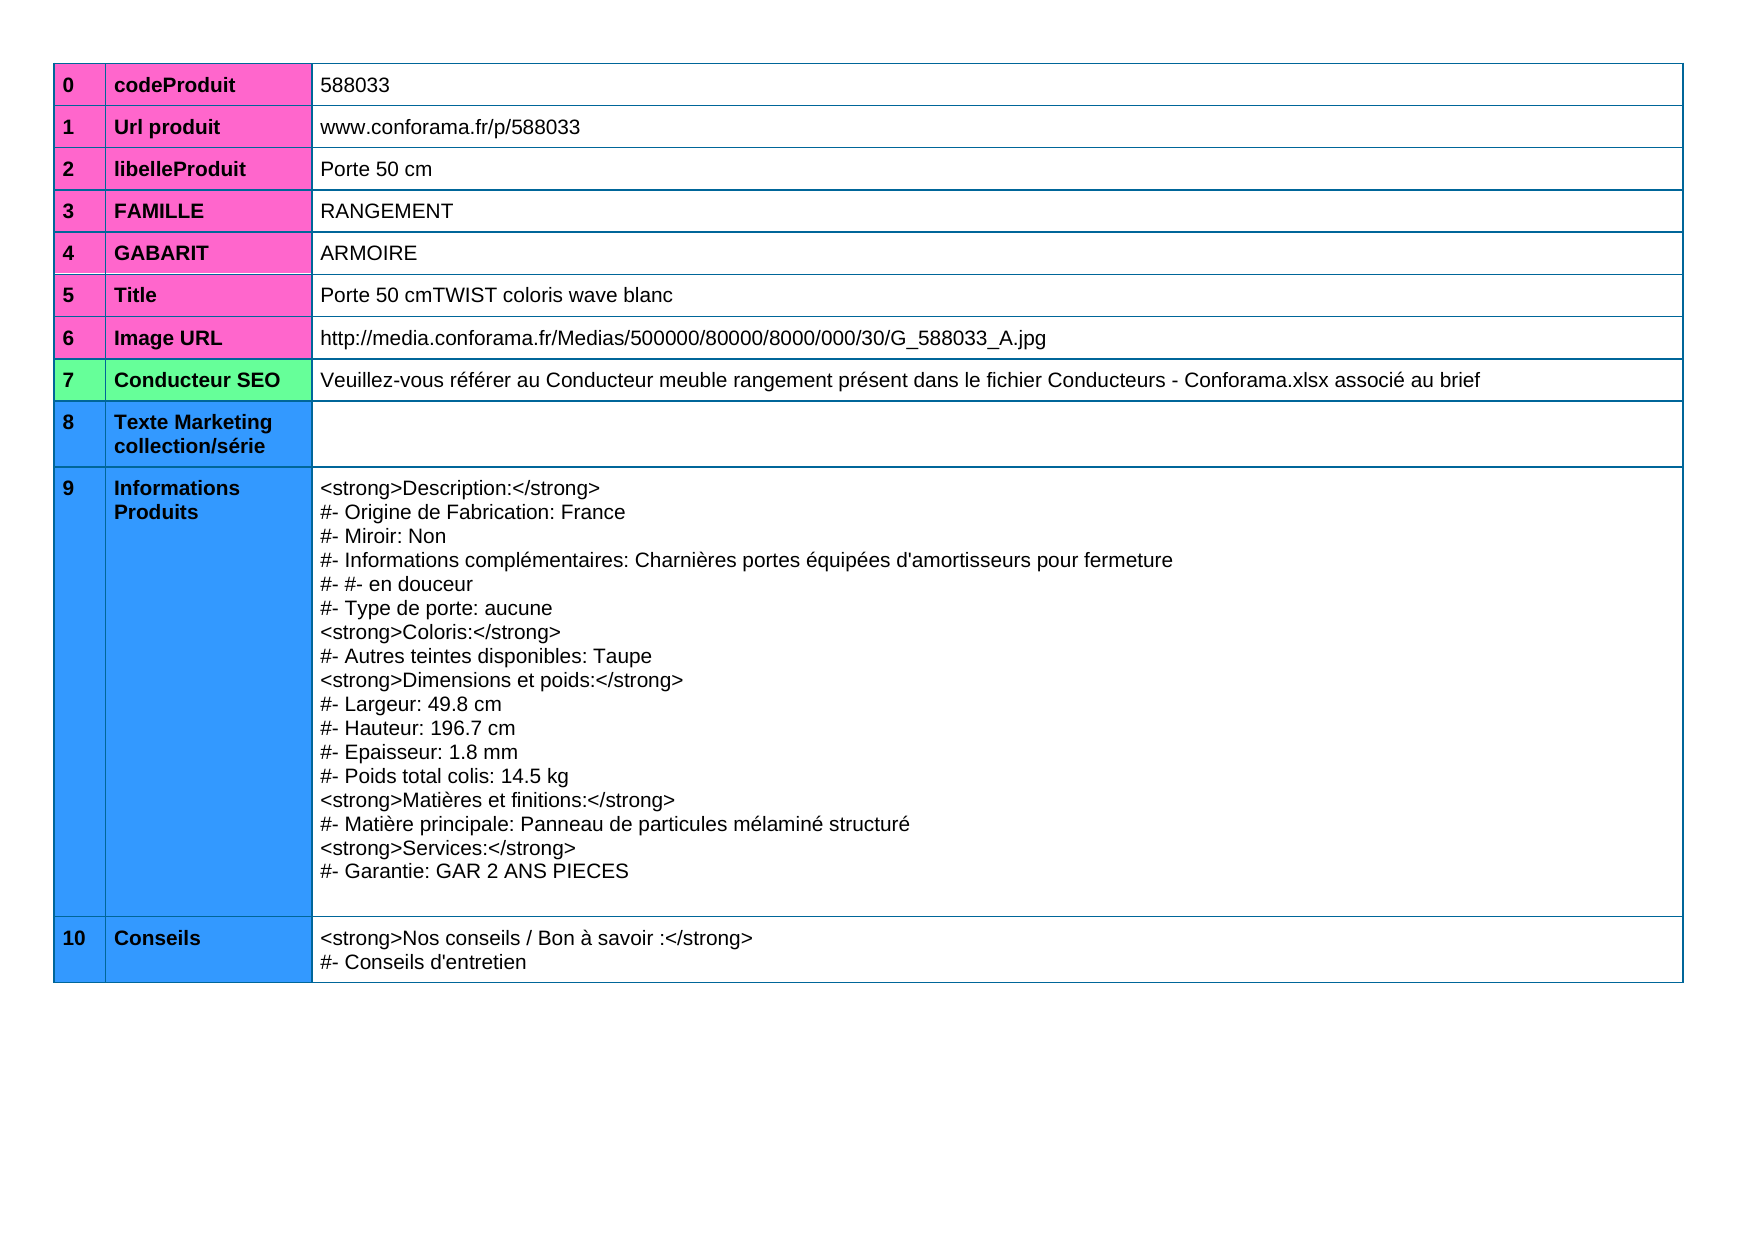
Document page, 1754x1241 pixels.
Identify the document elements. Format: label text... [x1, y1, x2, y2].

table_cell Porte 50 cmTWIST coloris wave blanc [313, 275, 1682, 316]
table_cell ARMOIRE [313, 233, 1682, 273]
table_cell 3 [55, 191, 105, 231]
table_cell Porte 50 cm [313, 148, 1682, 189]
table_header codeProduit [106, 64, 311, 105]
table_cell [313, 402, 1682, 466]
table_cell RANGEMENT [313, 191, 1682, 231]
table_cell Conseils [106, 917, 311, 982]
table_cell <strong>Nos conseils / Bon à savoir :</strong> #- Conseils d'entretien [313, 917, 1682, 982]
table_header 588033 [313, 64, 1682, 105]
table_cell libelleProduit [106, 148, 311, 189]
table_cell Url produit [106, 106, 311, 147]
table_cell Title [106, 275, 311, 316]
table_cell 10 [55, 917, 105, 982]
table_cell 4 [55, 233, 105, 273]
table_cell <strong>Description:</strong> #- Origine de Fabrication: France #- Miroir: Non #- Informations complémentaires: Charnières portes équipées d'amortisseurs pour fermeture #- #- en douceur #- Type de porte: aucune <strong>Coloris:</strong> #- Autres teintes disponibles: Taupe <strong>Dimensions et poids:</strong> #- Largeur: 49.8 cm #- Hauteur: 196.7 cm #- Epaisseur: 1.8 mm #- Poids total colis: 14.5 kg <strong>Matières et finitions:</strong> #- Matière principale: Panneau de particules mélaminé structuré <strong>Services:</strong> #- Garantie: GAR 2 ANS PIECES [313, 468, 1682, 916]
table_cell 7 [55, 360, 105, 400]
table_cell http://media.conforama.fr/Medias/500000/80000/8000/000/30/G_588033_A.jpg [313, 317, 1682, 358]
table_cell 9 [55, 468, 105, 916]
table_cell Veuillez-vous référer au Conducteur meuble rangement présent dans le fichier Conducteurs - Conforama.xlsx associé au brief [313, 360, 1682, 400]
table_cell GABARIT [106, 233, 311, 273]
table_cell 6 [55, 317, 105, 358]
table_cell www.conforama.fr/p/588033 [313, 106, 1682, 147]
table_cell Image URL [106, 317, 311, 358]
table_cell 8 [55, 402, 105, 466]
table_cell FAMILLE [106, 191, 311, 231]
table_cell Informations Produits [106, 468, 311, 916]
table_cell Texte Marketing collection/série [106, 402, 311, 466]
table_cell 1 [55, 106, 105, 147]
table_cell Conducteur SEO [106, 360, 311, 400]
table_header 0 [55, 64, 105, 105]
table_cell 2 [55, 148, 105, 189]
table_cell 5 [55, 275, 105, 316]
